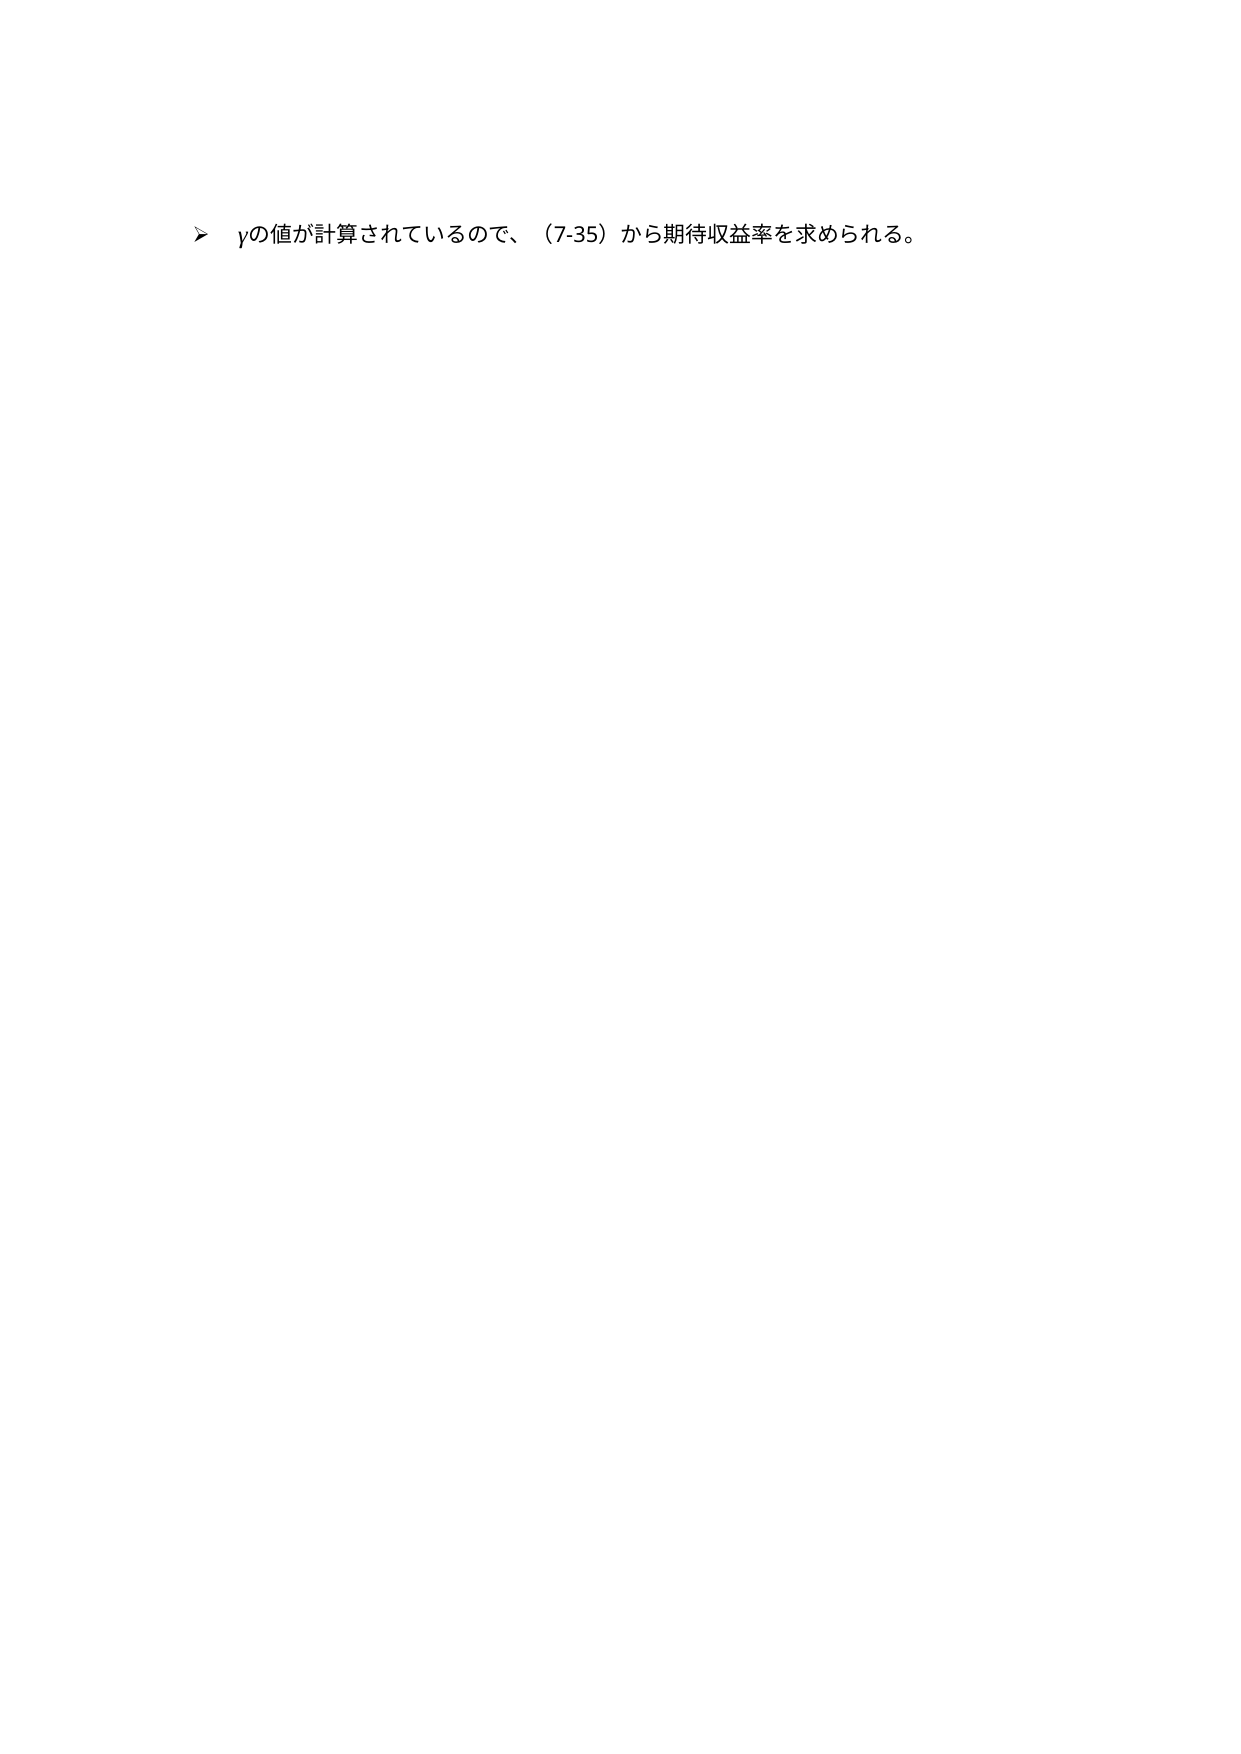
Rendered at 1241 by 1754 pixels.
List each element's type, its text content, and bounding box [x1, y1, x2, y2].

list の値が計算されているので、（7-35）から期待収益率を求められる。 [192, 217, 1063, 254]
